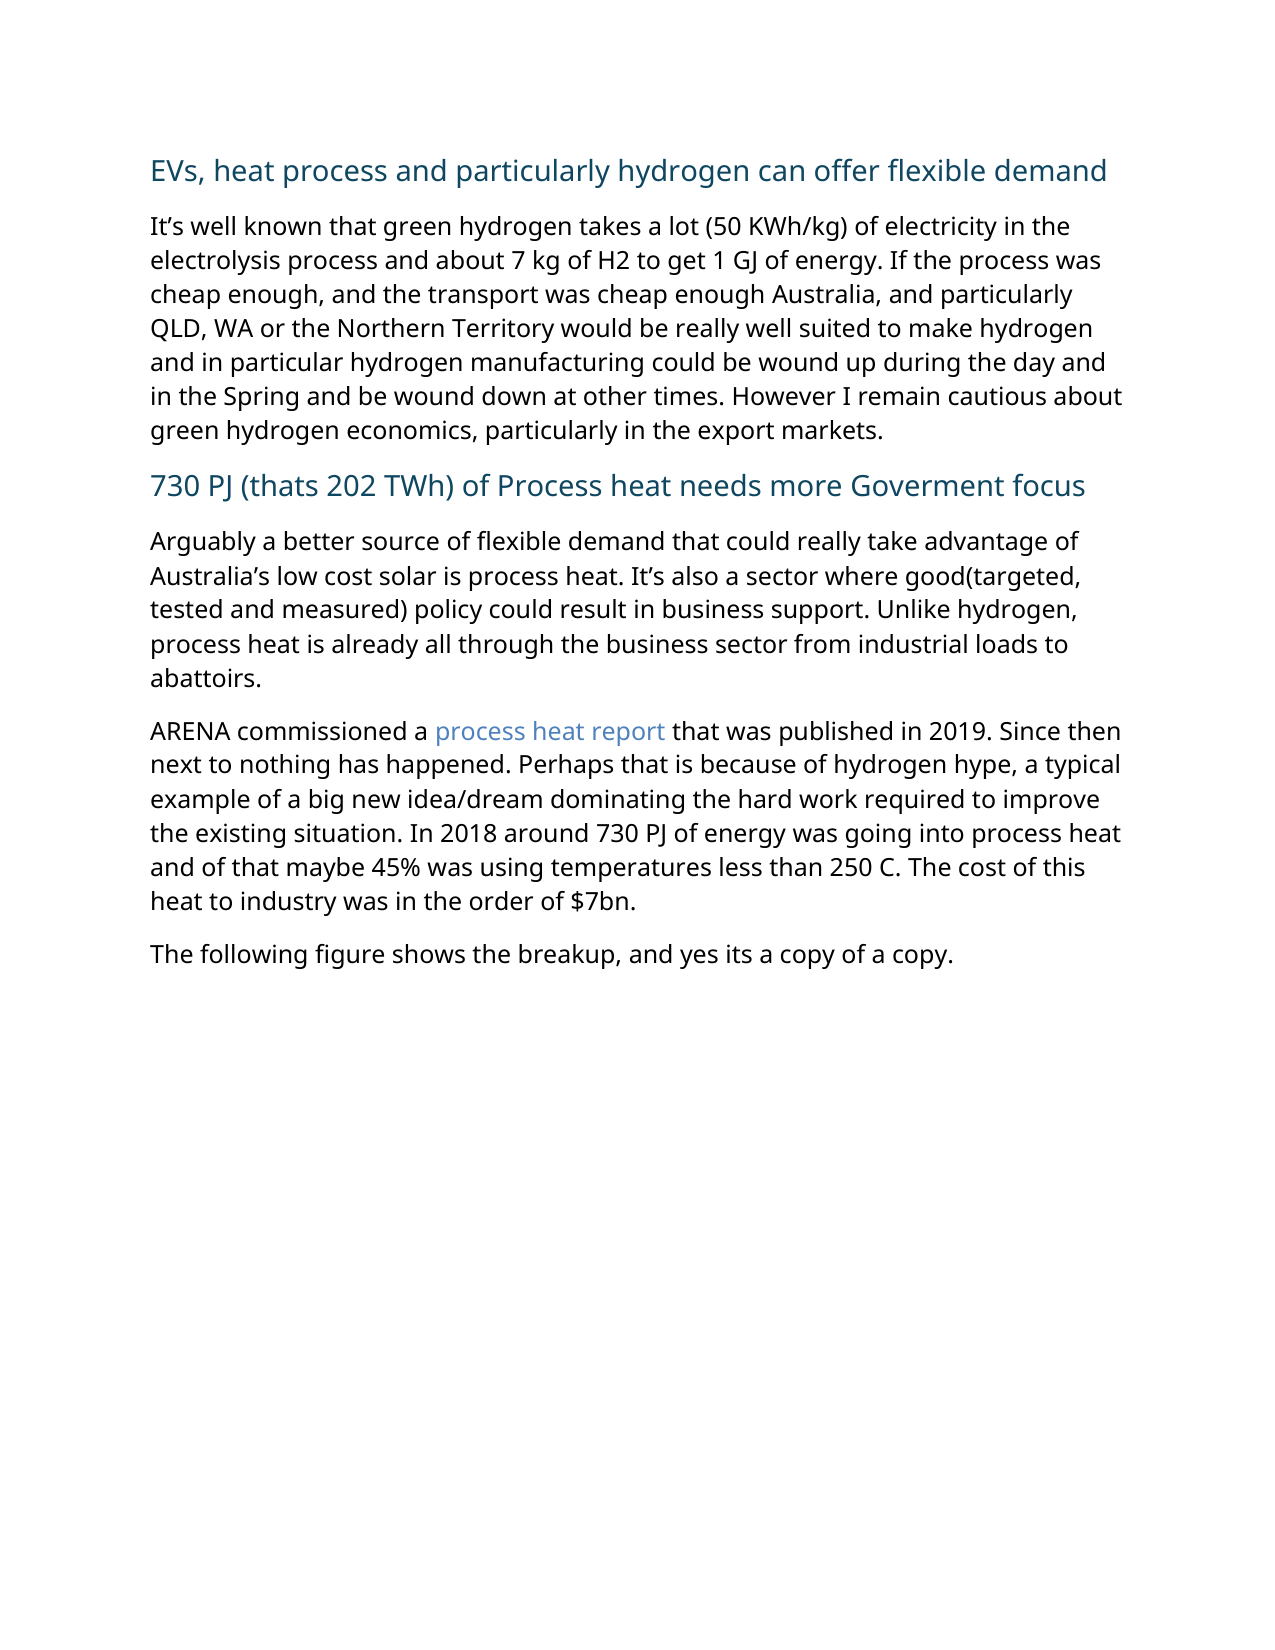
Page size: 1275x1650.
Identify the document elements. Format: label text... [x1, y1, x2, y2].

subtitle EVs, heat process and particularly hydrogen can offer flexible demand [150, 150, 1125, 190]
subtitle 730 PJ (thats 202 TWh) of Process heat needs more Goverment focus [150, 466, 1125, 505]
text The following figure shows the breakup, and yes its a copy of a copy. [150, 936, 1125, 970]
text ARENA commissioned a process heat report that was published in 2019. Since then next to nothing has happened. Perhaps that is because of hydrogen hype, a typical example of a big new idea/dream dominating the hard work required to improve the existing situation. In 2018 around 730 PJ of energy was going into process heat and of that maybe 45% was using temperatures less than 250 C. The cost of this heat to industry was in the order of $7bn. [150, 713, 1125, 917]
text It’s well known that green hydrogen takes a lot (50 KWh/kg) of electricity in the electrolysis process and about 7 kg of H2 to get 1 GJ of energy. If the process was cheap enough, and the transport was cheap enough Australia, and particularly QLD, WA or the Northern Territory would be really well suited to make hydrogen and in particular hydrogen manufacturing could be wound up during the day and in the Spring and be wound down at other times. However I remain cautious about green hydrogen economics, particularly in the export markets. [150, 208, 1125, 447]
text Arguably a better source of flexible demand that could really take advantage of Australia’s low cost solar is process heat. It’s also a sector where good(targeted, tested and measured) policy could result in business support. Unlike hydrogen, process heat is already all through the business sector from industrial loads to abattoirs. [150, 524, 1125, 694]
